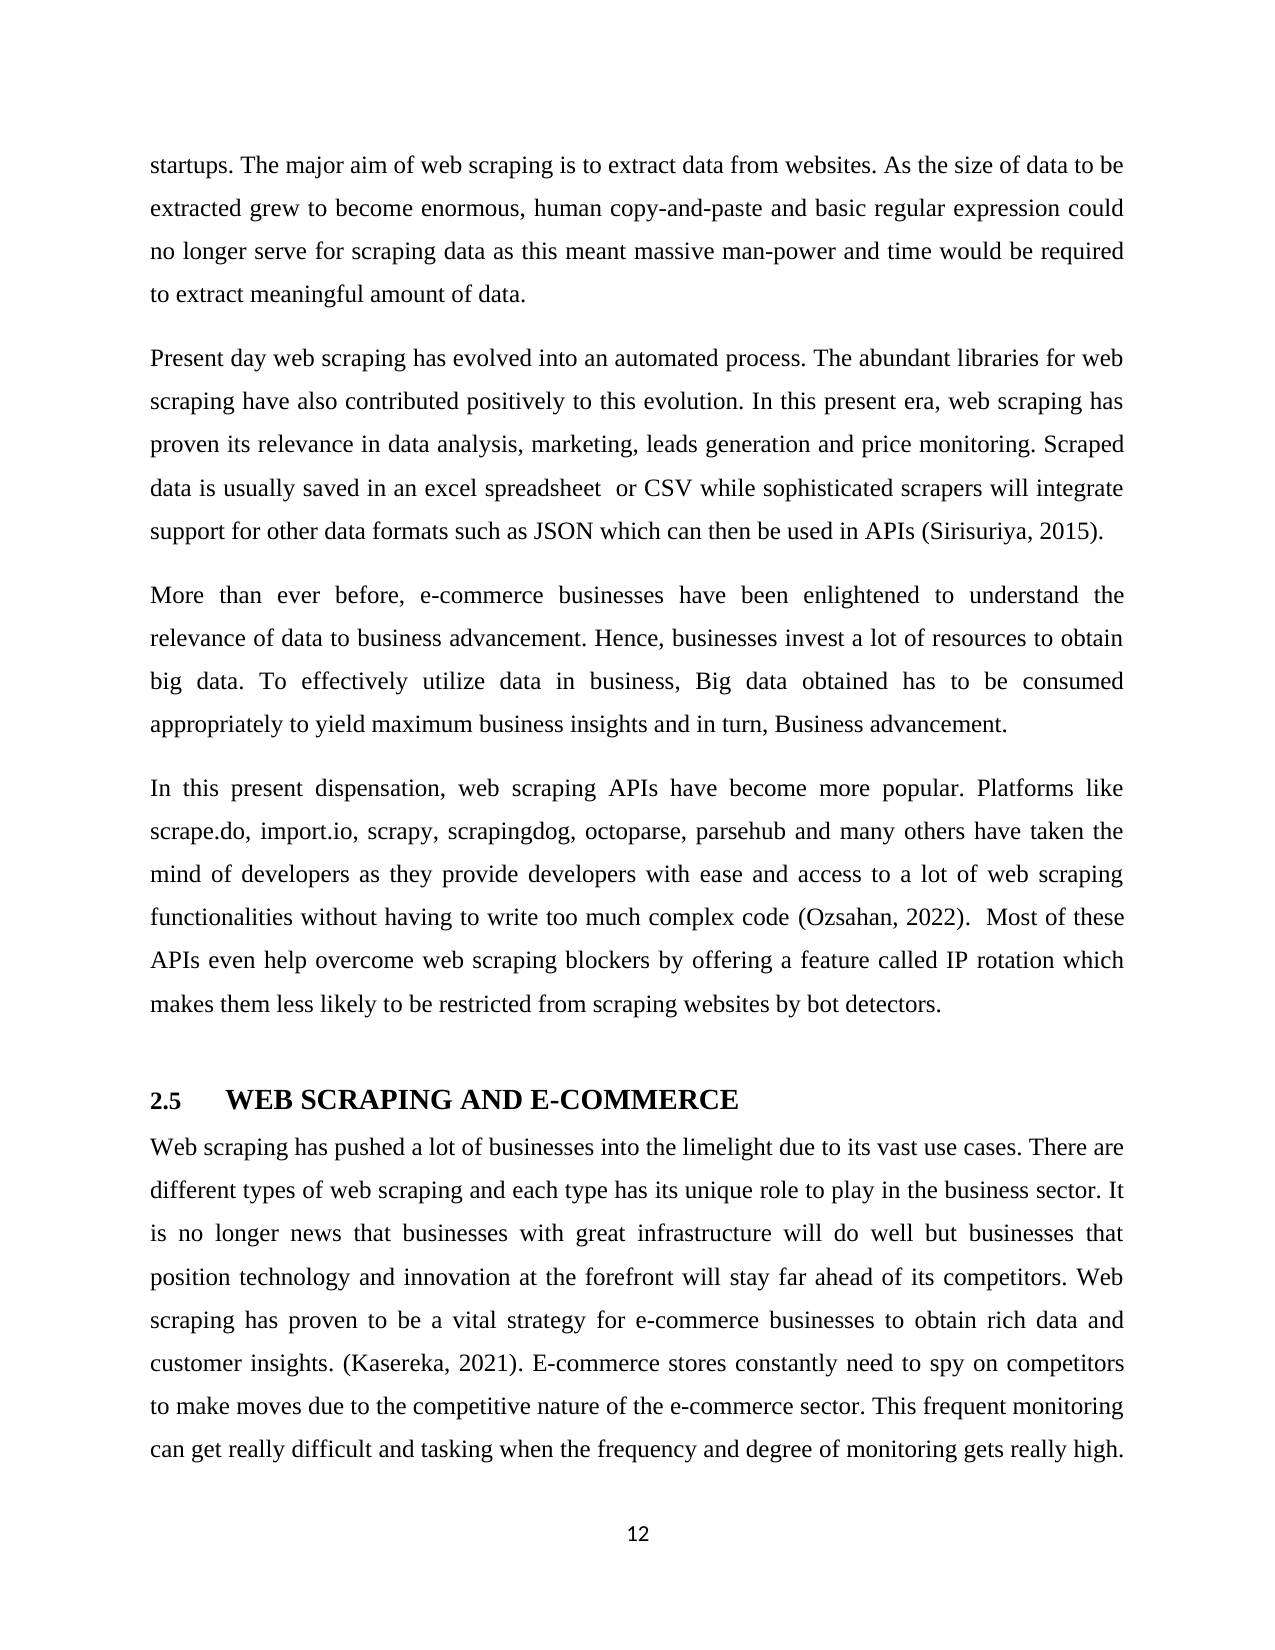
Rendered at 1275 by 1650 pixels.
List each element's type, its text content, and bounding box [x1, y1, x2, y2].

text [150, 150, 1125, 308]
text Present day web scraping has evolved into an automated process. The abundant libraries for web scraping have also contributed positively to this evolution. In this present era, web scraping has proven its relevance in data analysis, marketing, leads generation and price monitoring. Scraped data is usually saved in an excel spreadsheet or CSV while sophisticated scrapers will integrate support for other data formats such as JSON which can then be used in APIs . [150, 343, 1125, 544]
text In this present dispensation, web scraping APIs have become more popular. Platforms like scrape.do, import.io, scrapy, scrapingdog, octoparse, parsehub and many others have taken the mind of developers as they provide developers with ease and access to a lot of web scraping functionalities without having to write too much complex code . Most of these APIs even help overcome web scraping blockers by offering a feature called IP rotation which makes them less likely to be restricted from scraping websites by bot detectors. [150, 773, 1125, 1017]
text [150, 1132, 1125, 1463]
subtitle 2.5 WEB SCRAPING AND E-COMMERCE [150, 1082, 1125, 1115]
text More than ever before, e-commerce businesses have been enlightened to understand the relevance of data to business advancement. Hence, businesses invest a lot of resources to obtain big data. To effectively utilize data in business, Big data obtained has to be consumed appropriately to yield maximum business insights and in turn, Business advancement. [150, 580, 1125, 738]
